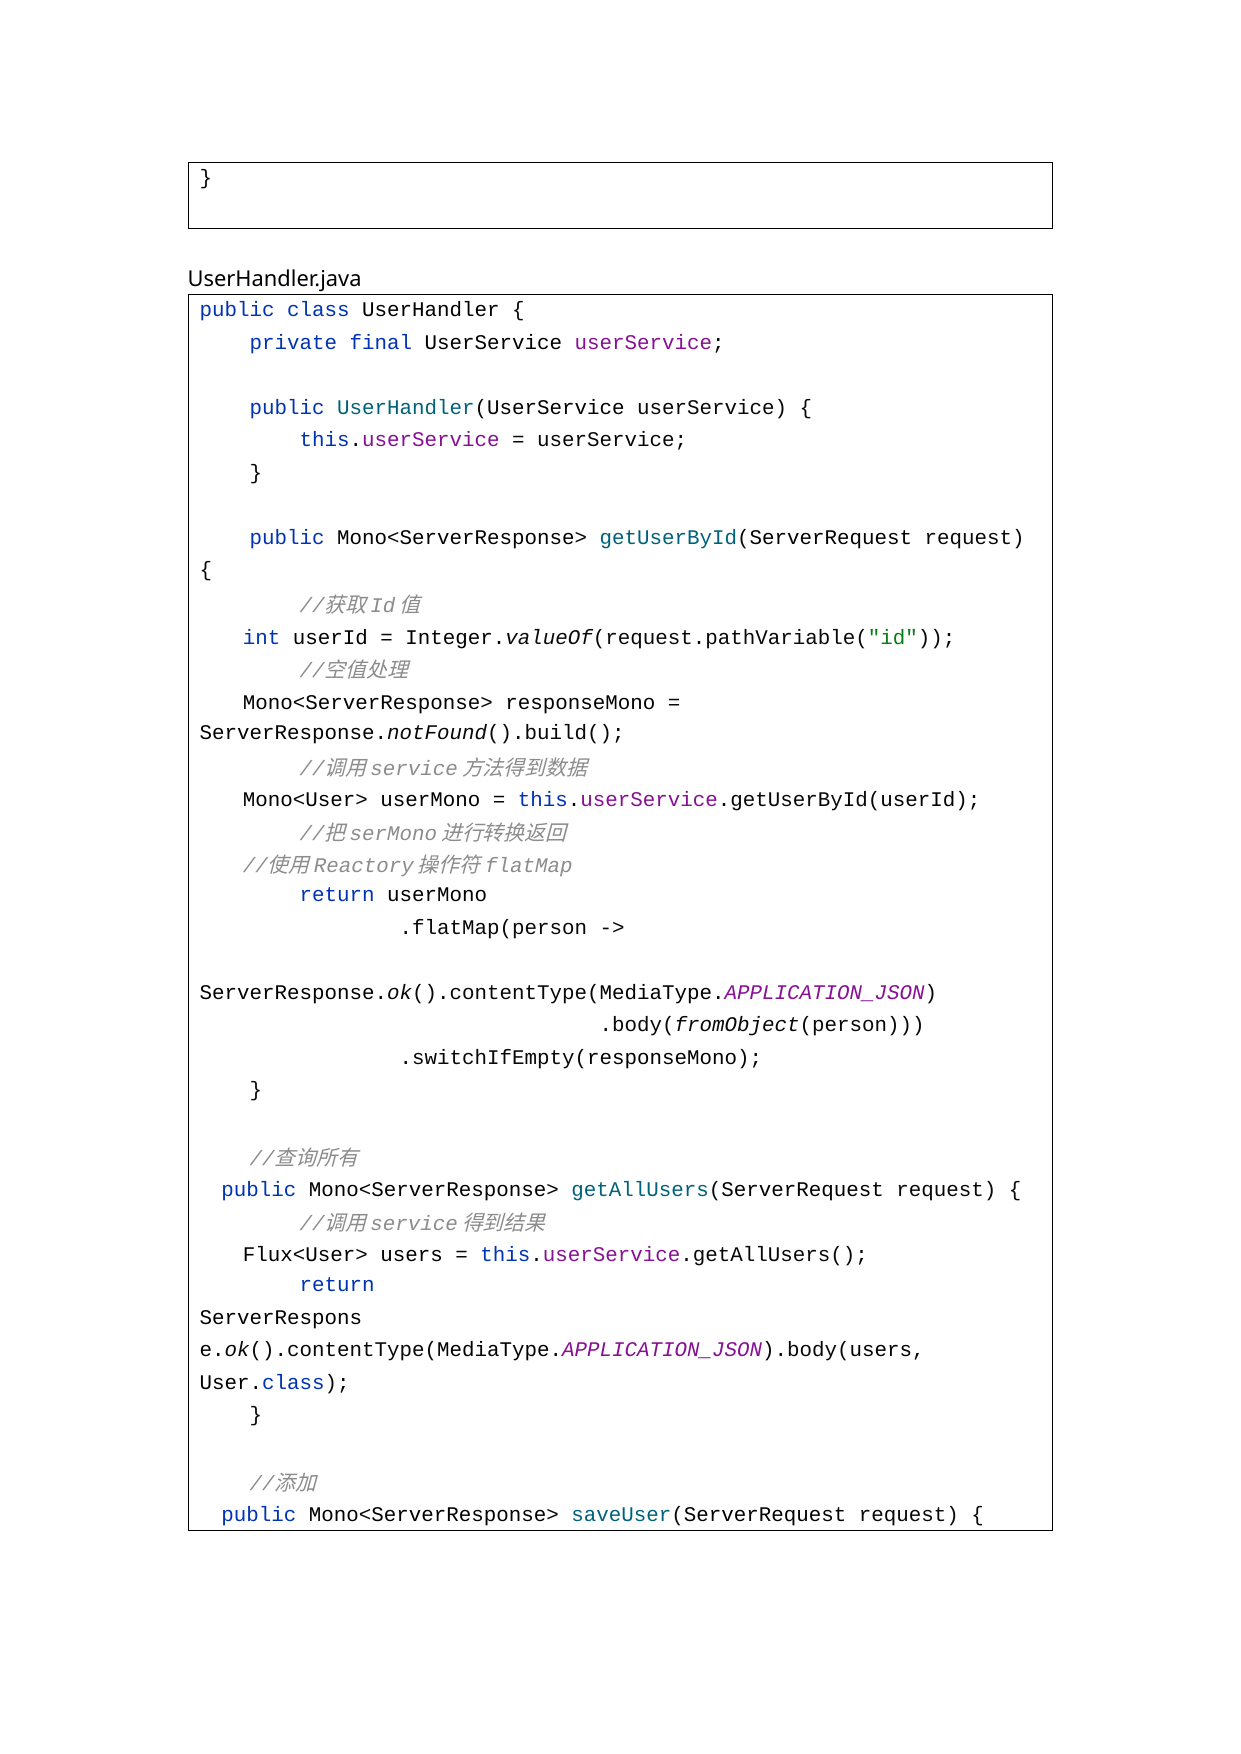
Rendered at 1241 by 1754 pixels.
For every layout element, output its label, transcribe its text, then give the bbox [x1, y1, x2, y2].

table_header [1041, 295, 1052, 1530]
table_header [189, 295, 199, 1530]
text UserHandler.java [187, 262, 1053, 294]
